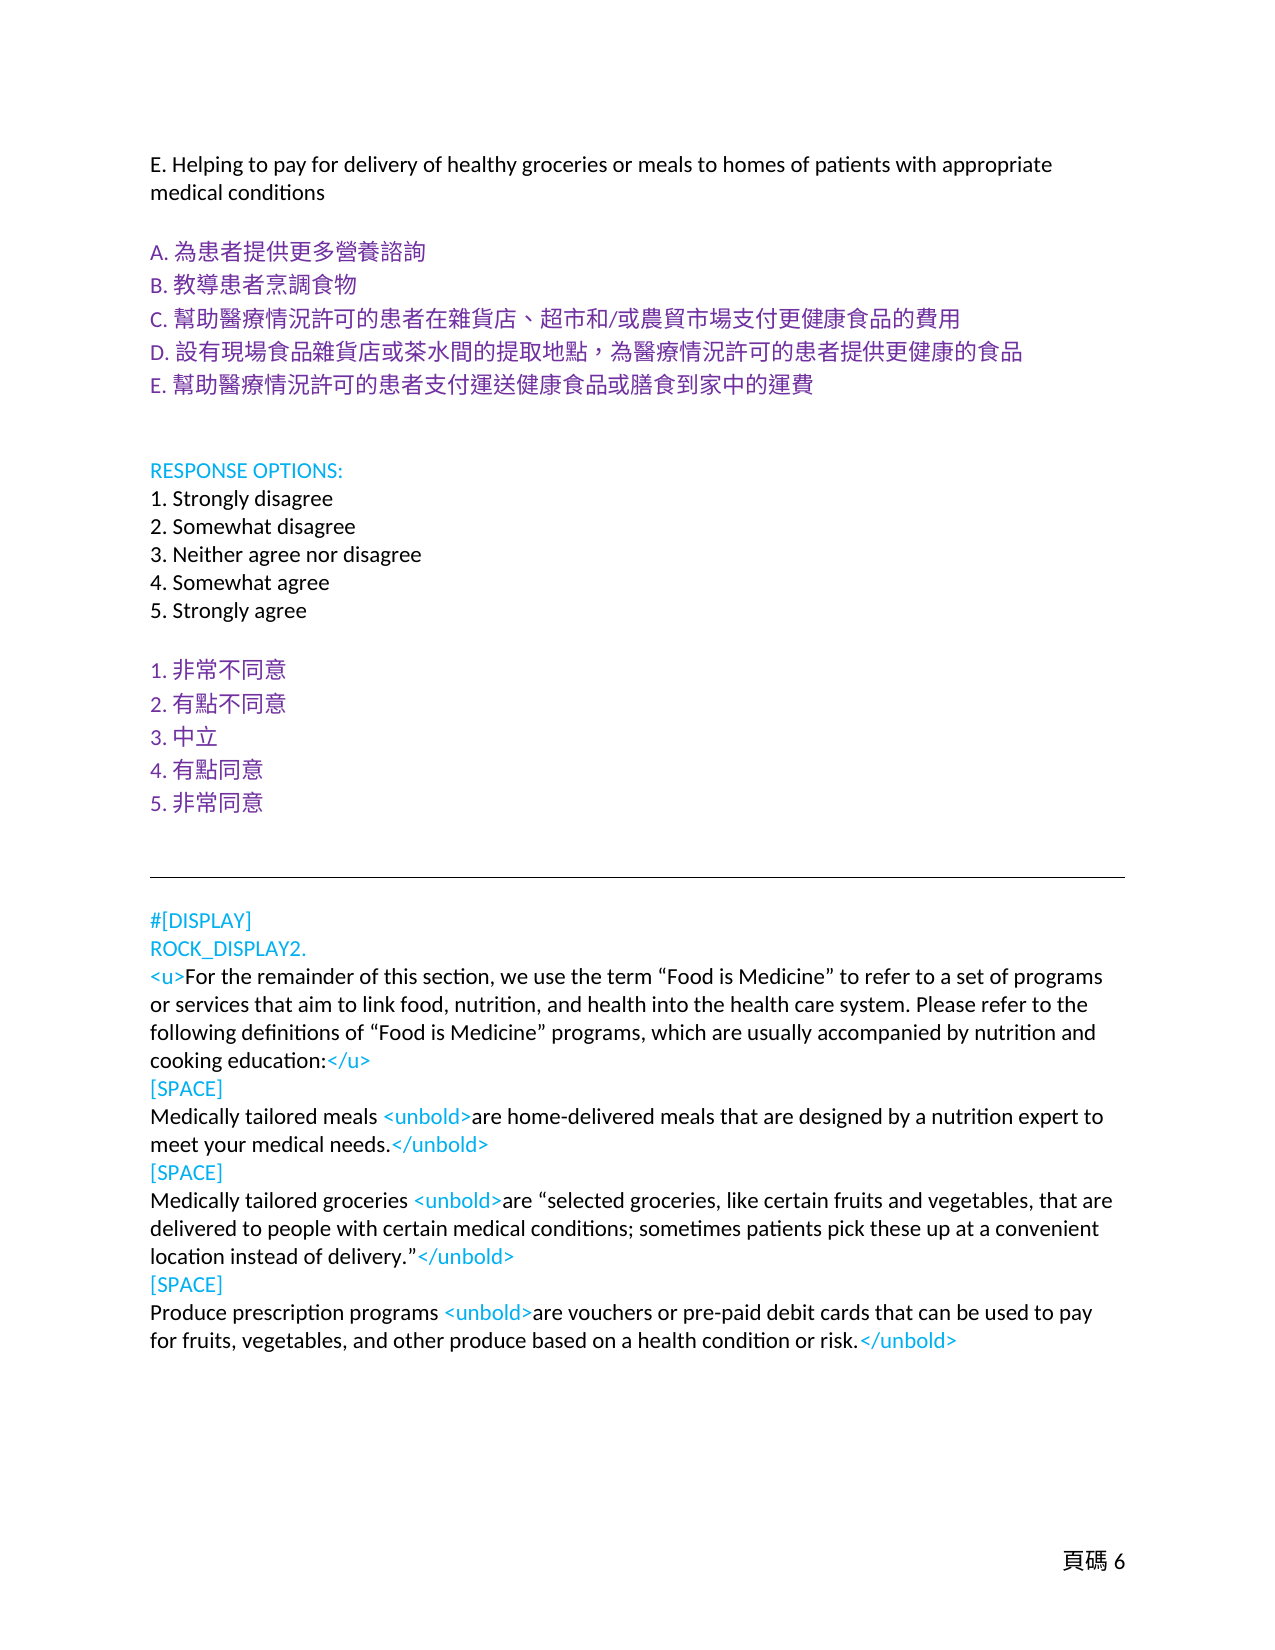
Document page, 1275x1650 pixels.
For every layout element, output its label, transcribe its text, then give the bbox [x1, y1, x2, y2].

text A. 為患者提供更多營養諮詢 [150, 234, 1125, 267]
text <u>For the remainder of this section, we use the term “Food is Medicine” to refer to a set of programs or services that aim to link food, nutrition, and health into the health care system. Please refer to the following definitions of “Food is Medicine” programs, which are usually accompanied by nutrition and cooking education:</u> [150, 962, 1125, 1074]
text B. 教導患者烹調食物 [150, 267, 1125, 301]
text 2. 有點不同意 [150, 686, 1125, 719]
text 2. Somewhat disagree [150, 512, 1125, 540]
text C. 幫助醫療情況許可的患者在雜貨店、超市和/或農貿市場支付更健康食品的費用 [150, 301, 1125, 334]
text 1. 非常不同意 [150, 652, 1125, 686]
text 5. 非常同意 [150, 785, 1125, 818]
text D. 設有現場食品雜貨店或茶水間的提取地點，為醫療情況許可的患者提供更健康的食品 [150, 334, 1125, 367]
text 4. Somewhat agree [150, 568, 1125, 596]
text 3. 中立 [150, 719, 1125, 752]
text Produce prescription programs <unbold>are vouchers or pre-paid debit cards that can be used to pay for fruits, vegetables, and other produce based on a health condition or risk.</unbold> [150, 1298, 1125, 1354]
text E. 幫助醫療情況許可的患者支付運送健康食品或膳食到家中的運費 [150, 367, 1125, 400]
text 5. Strongly agree [150, 596, 1125, 624]
text 4. 有點同意 [150, 752, 1125, 785]
text [SPACE] [150, 1158, 1125, 1186]
text #[DISPLAY] [150, 906, 1125, 934]
text E. Helping to pay for delivery of healthy groceries or meals to homes of patients with appropriate medical conditions [150, 150, 1125, 206]
text RESPONSE OPTIONS: [150, 456, 1125, 484]
text [SPACE] [150, 1270, 1125, 1298]
text ROCK_DISPLAY2. [150, 934, 1125, 962]
text 1. Strongly disagree [150, 484, 1125, 512]
text [SPACE] [150, 1074, 1125, 1102]
text Medically tailored groceries <unbold>are “selected groceries, like certain fruits and vegetables, that are delivered to people with certain medical conditions; sometimes patients pick these up at a convenient location instead of delivery.”</unbold> [150, 1186, 1125, 1270]
text 3. Neither agree nor disagree [150, 540, 1125, 568]
text Medically tailored meals <unbold>are home-delivered meals that are designed by a nutrition expert to meet your medical needs.</unbold> [150, 1102, 1125, 1158]
